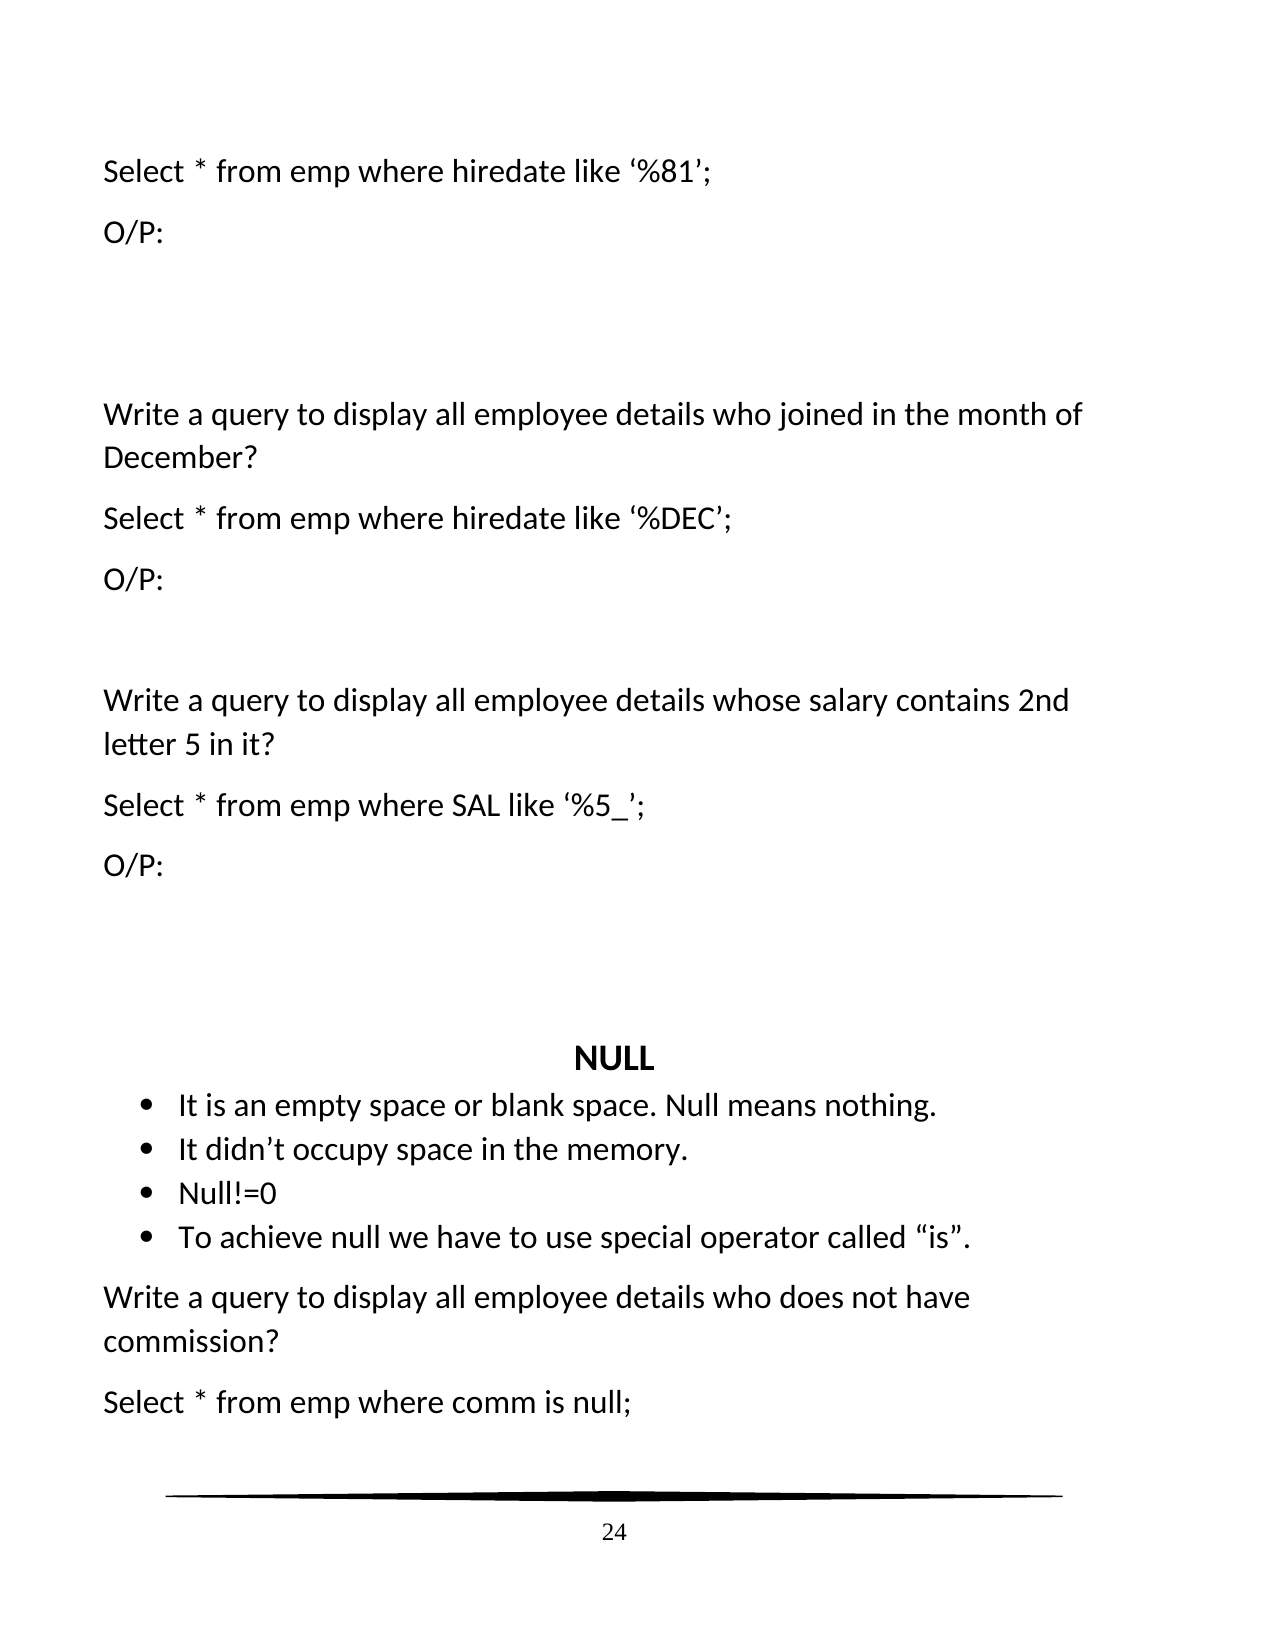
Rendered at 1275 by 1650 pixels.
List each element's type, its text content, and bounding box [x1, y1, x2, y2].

text Select * from emp where hiredate like ‘%81’; [103, 150, 1125, 191]
text Write a query to display all employee details who joined in the month of December? [103, 392, 1125, 477]
text O/P: [103, 558, 1125, 598]
text O/P: [103, 844, 1125, 885]
list To achieve null we have to use special operator called “is”. [141, 1216, 1125, 1256]
list It didn’t occupy space in the memory. [141, 1128, 1125, 1168]
text Write a query to display all employee details who does not have commission? [103, 1276, 1125, 1361]
subtitle NULL [103, 1034, 1125, 1080]
text Select * from emp where hiredate like ‘%DEC’; [103, 497, 1125, 538]
text Select * from emp where SAL like ‘%5_’; [103, 783, 1125, 824]
text Write a query to display all employee details whose salary contains 2nd letter 5 in it? [103, 679, 1125, 764]
text Select * from emp where comm is null; [103, 1381, 1125, 1422]
list Null!=0 [141, 1172, 1125, 1212]
list It is an empty space or blank space. Null means nothing. [141, 1084, 1125, 1124]
text O/P: [103, 211, 1125, 251]
